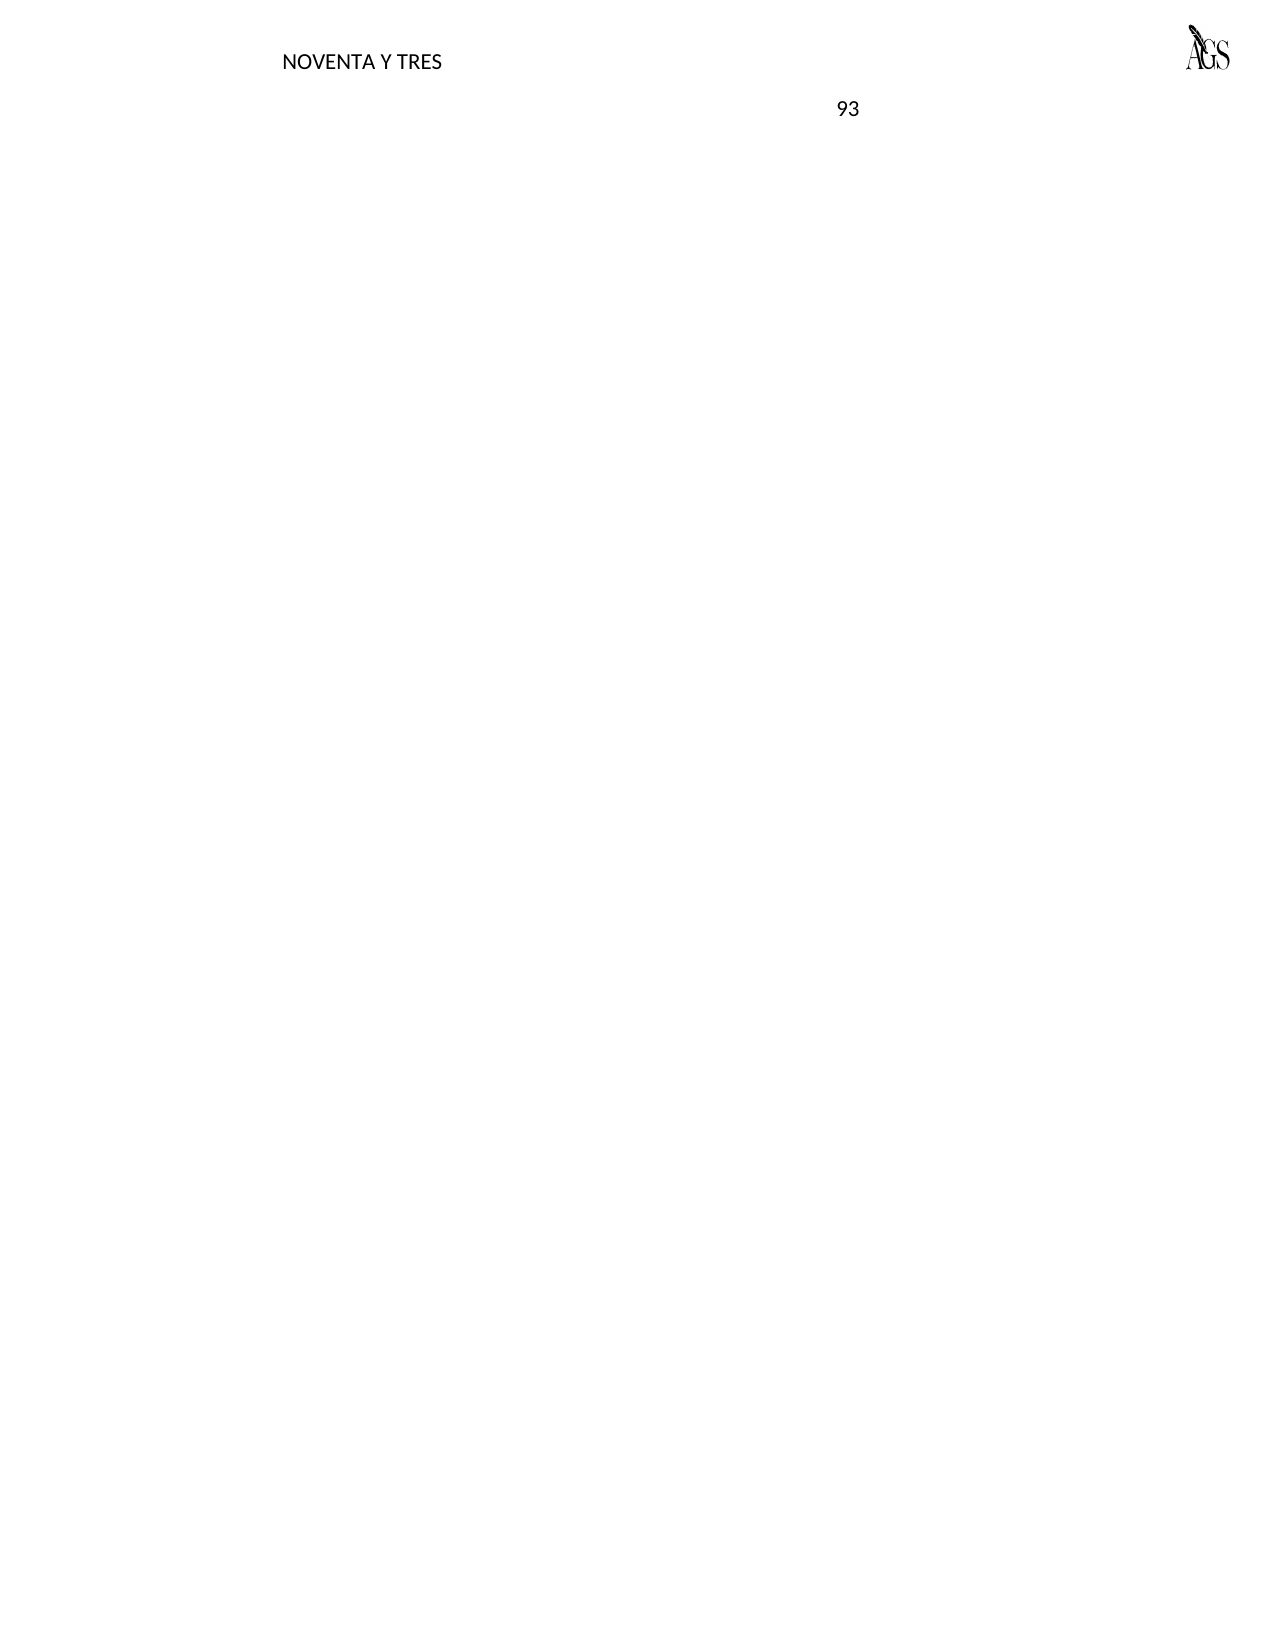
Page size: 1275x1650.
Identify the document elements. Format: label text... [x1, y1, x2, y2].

picture [1185, 24, 1231, 70]
text NOVENTA Y TRES [25, 25, 1249, 76]
text 93 [25, 94, 1249, 122]
